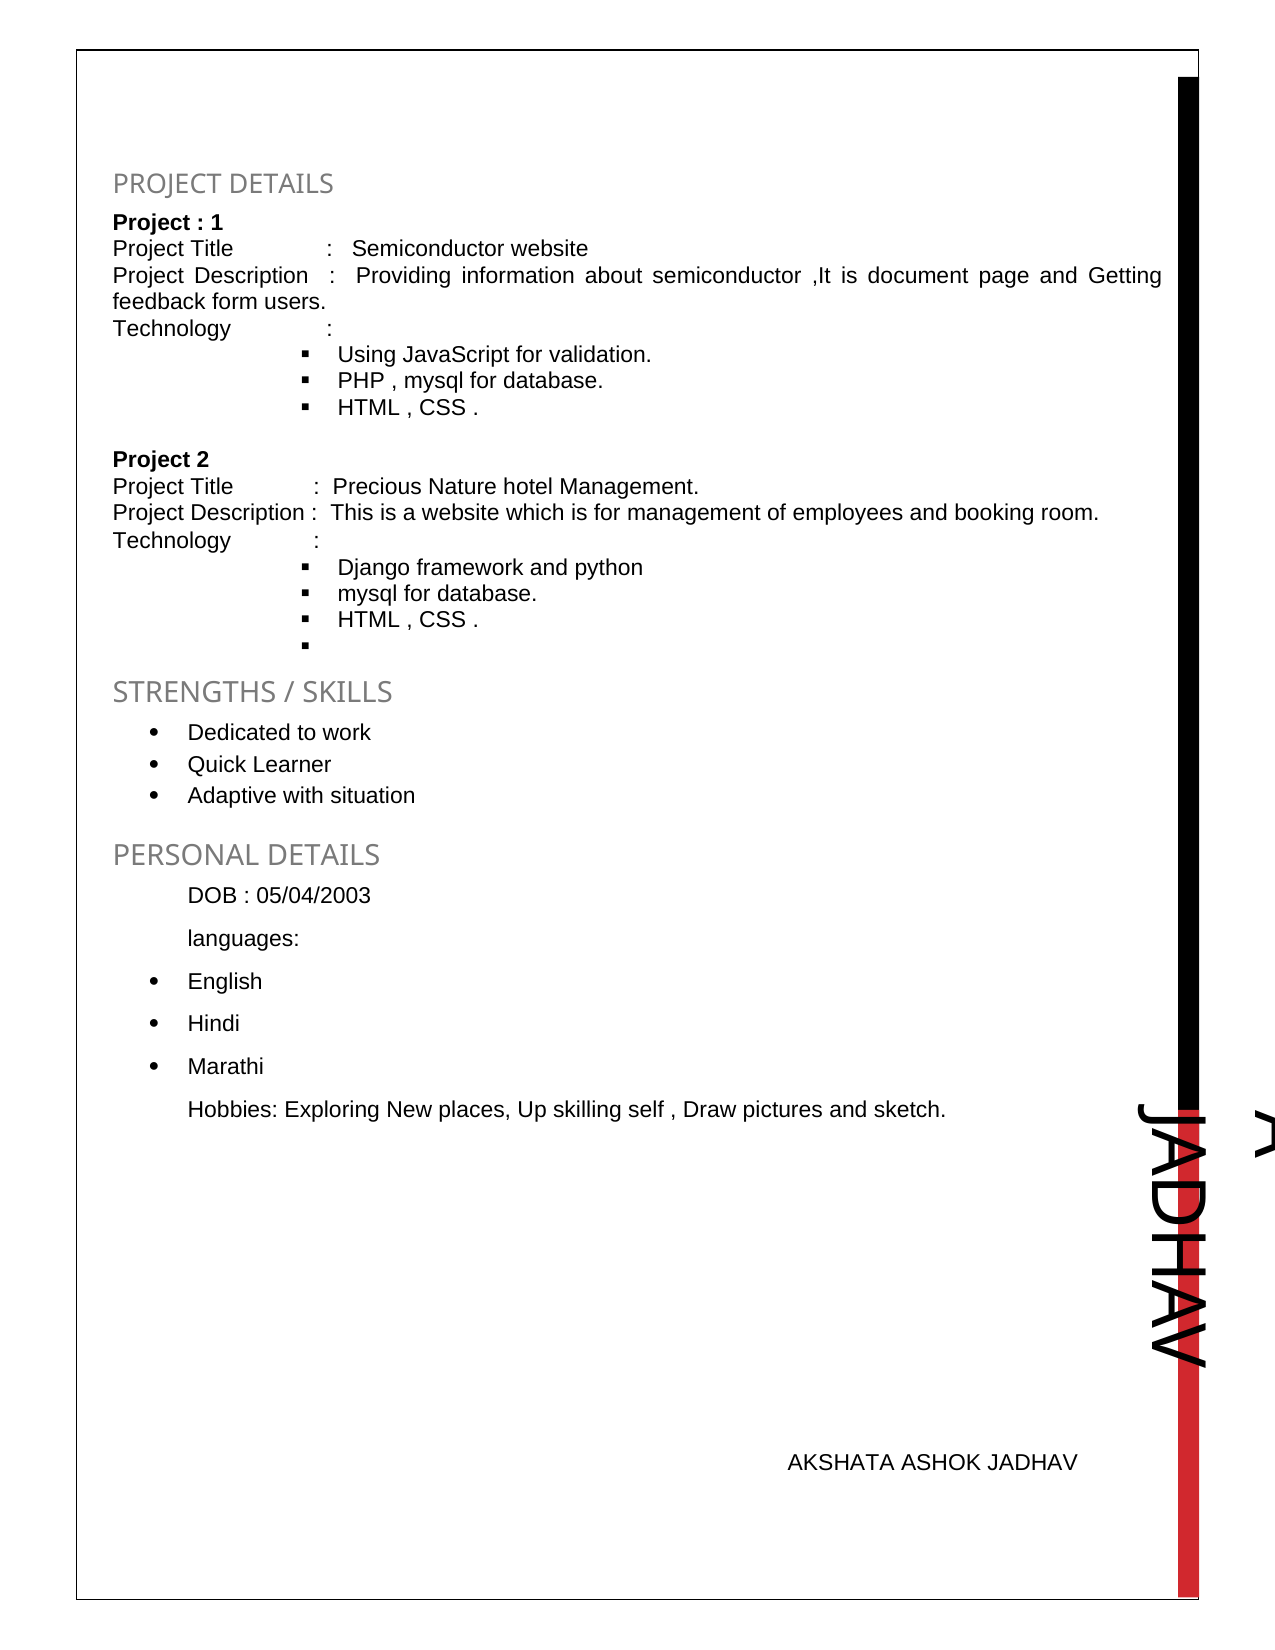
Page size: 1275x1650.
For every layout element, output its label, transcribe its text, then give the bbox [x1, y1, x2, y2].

list Quick Learner [150, 751, 1162, 777]
text Project Title : Precious Nature hotel Management. [112, 473, 1162, 499]
text Project : 1 [112, 209, 1162, 235]
text AKSHATA ASHOK JADHAV [712, 1449, 1162, 1475]
list Hobbies: Exploring New places, Up skilling self , Draw pictures and sketch. [112, 1096, 1162, 1122]
text Project Description : Providing information about semiconductor ,It is document page and Getting feedback form users. [112, 262, 1162, 314]
text Project Title : Semiconductor website [112, 235, 1162, 262]
list languages: [112, 925, 1162, 951]
list Adaptive with situation [150, 782, 1162, 808]
list Django framework and python [300, 553, 1162, 580]
list PHP , mysql for database. [300, 367, 1162, 393]
text Technology : [112, 314, 1162, 341]
list Hindi [150, 1010, 1162, 1037]
text Project 2 [112, 446, 1162, 473]
list HTML , CSS . [300, 393, 1162, 420]
list HTML , CSS . [300, 606, 1162, 633]
subtitle STRENGTHs / Skills [112, 671, 1162, 711]
text Project Description : This is a website which is for management of employees and booking room. [112, 499, 1162, 525]
text Technology : [112, 527, 1162, 553]
text PROJECT DETAILS [112, 165, 1162, 202]
subtitle personal DETAILS [112, 834, 1162, 874]
list Dedicated to work [150, 719, 1162, 745]
list mysql for database. [300, 580, 1162, 606]
list English [150, 968, 1162, 994]
list DOB : 05/04/2003 [112, 882, 1162, 908]
list Marathi [150, 1053, 1162, 1079]
list Using JavaScript for validation. [300, 341, 1162, 367]
